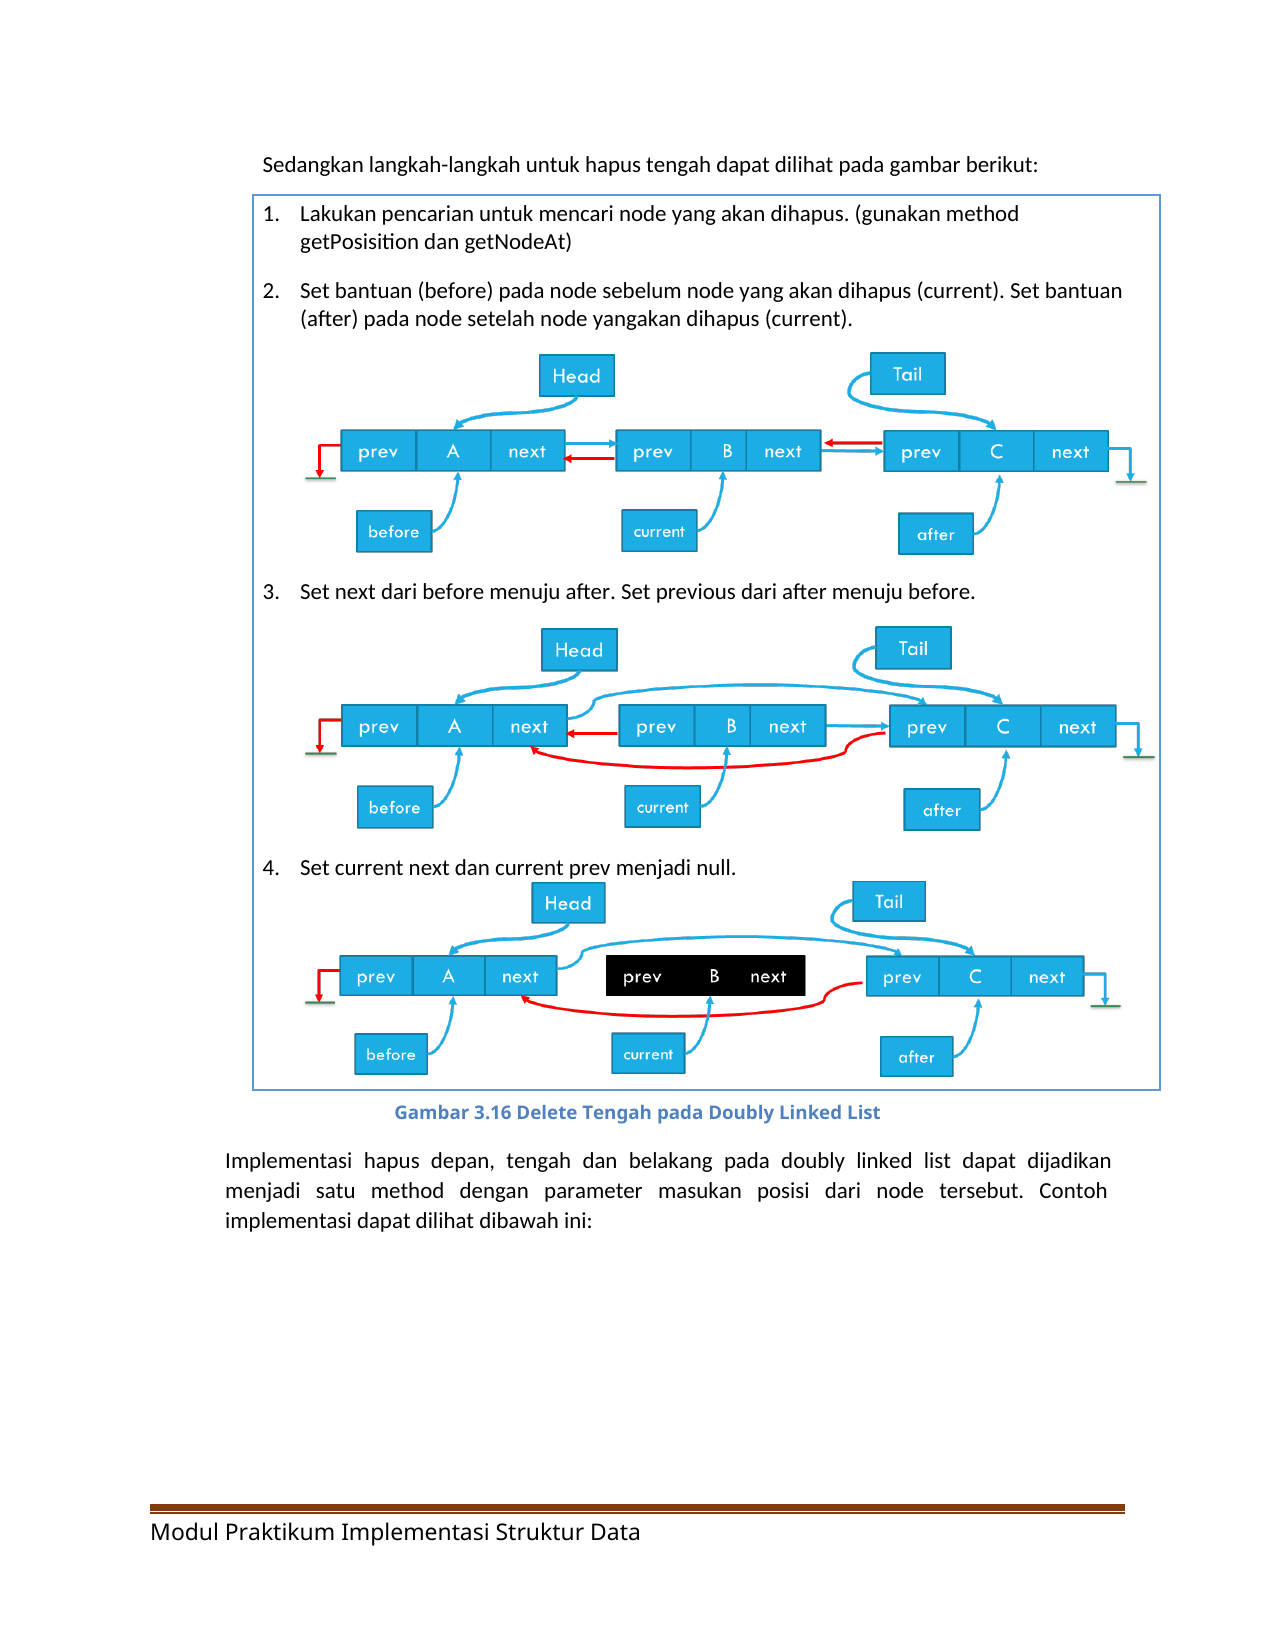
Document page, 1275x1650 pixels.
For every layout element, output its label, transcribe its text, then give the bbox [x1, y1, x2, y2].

text Sedangkan langkah-langkah untuk hapus tengah dapat dilihat pada gambar berikut: [262, 150, 1125, 178]
picture [300, 352, 1152, 557]
list Lakukan pencarian untuk mencari node yang akan dihapus. (gunakan method getPosisition dan getNodeAt) [262, 199, 1125, 255]
picture [300, 881, 1125, 1079]
list Set bantuan (before) pada node sebelum node yang akan dihapus (current). Set bantuan (after) pada node setelah node yangakan dihapus (current). [262, 276, 1125, 332]
list Set next dari before menuju after. Set previous dari after menuju before. [262, 577, 1125, 605]
text Implementasi hapus depan, tengah dan belakang pada doubly linked list dapat dijadikan menjadi satu method dengan parameter masukan posisi dari node tersebut. Contoh implementasi dapat dilihat dibawah ini: [150, 1146, 1125, 1234]
picture [300, 626, 1159, 833]
